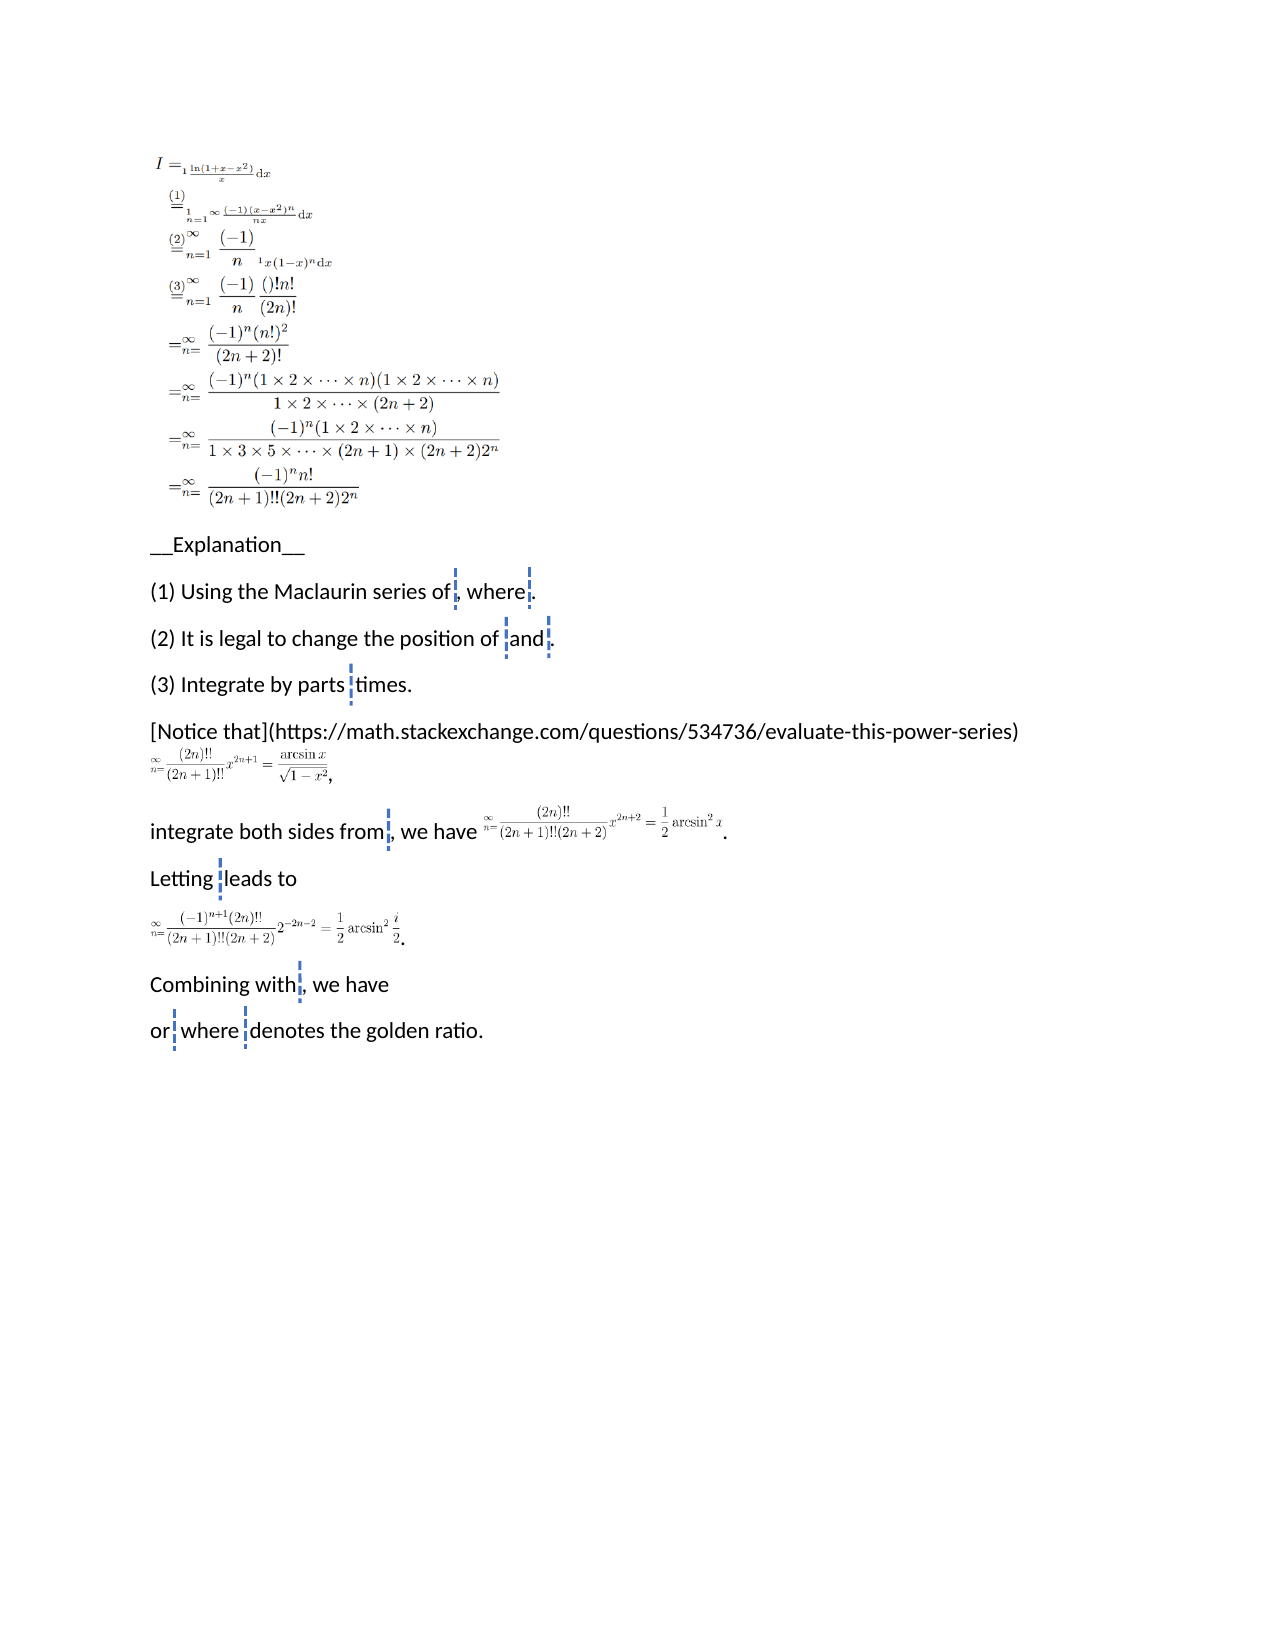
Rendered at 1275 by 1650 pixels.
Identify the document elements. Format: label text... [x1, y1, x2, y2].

text or where denotes the golden ratio. [150, 1017, 1125, 1045]
text __Explanation__ [150, 530, 1125, 558]
picture [150, 910, 400, 946]
picture [150, 150, 507, 512]
picture [150, 747, 328, 782]
text (2) It is legal to change the position of and . [150, 624, 1125, 652]
text (3) Integrate by parts times. [150, 671, 1125, 699]
text integrate both sides from , we have . [150, 806, 1125, 845]
picture [483, 805, 723, 840]
text . [150, 911, 1125, 951]
text Combining with , we have [150, 970, 1125, 998]
text [Notice that](https://math.stackexchange.com/questions/534736/evaluate-this-power-series) , [150, 717, 1125, 787]
text (1) Using the Maclaurin series of , where . [150, 577, 1125, 605]
text Letting leads to [150, 864, 1125, 892]
